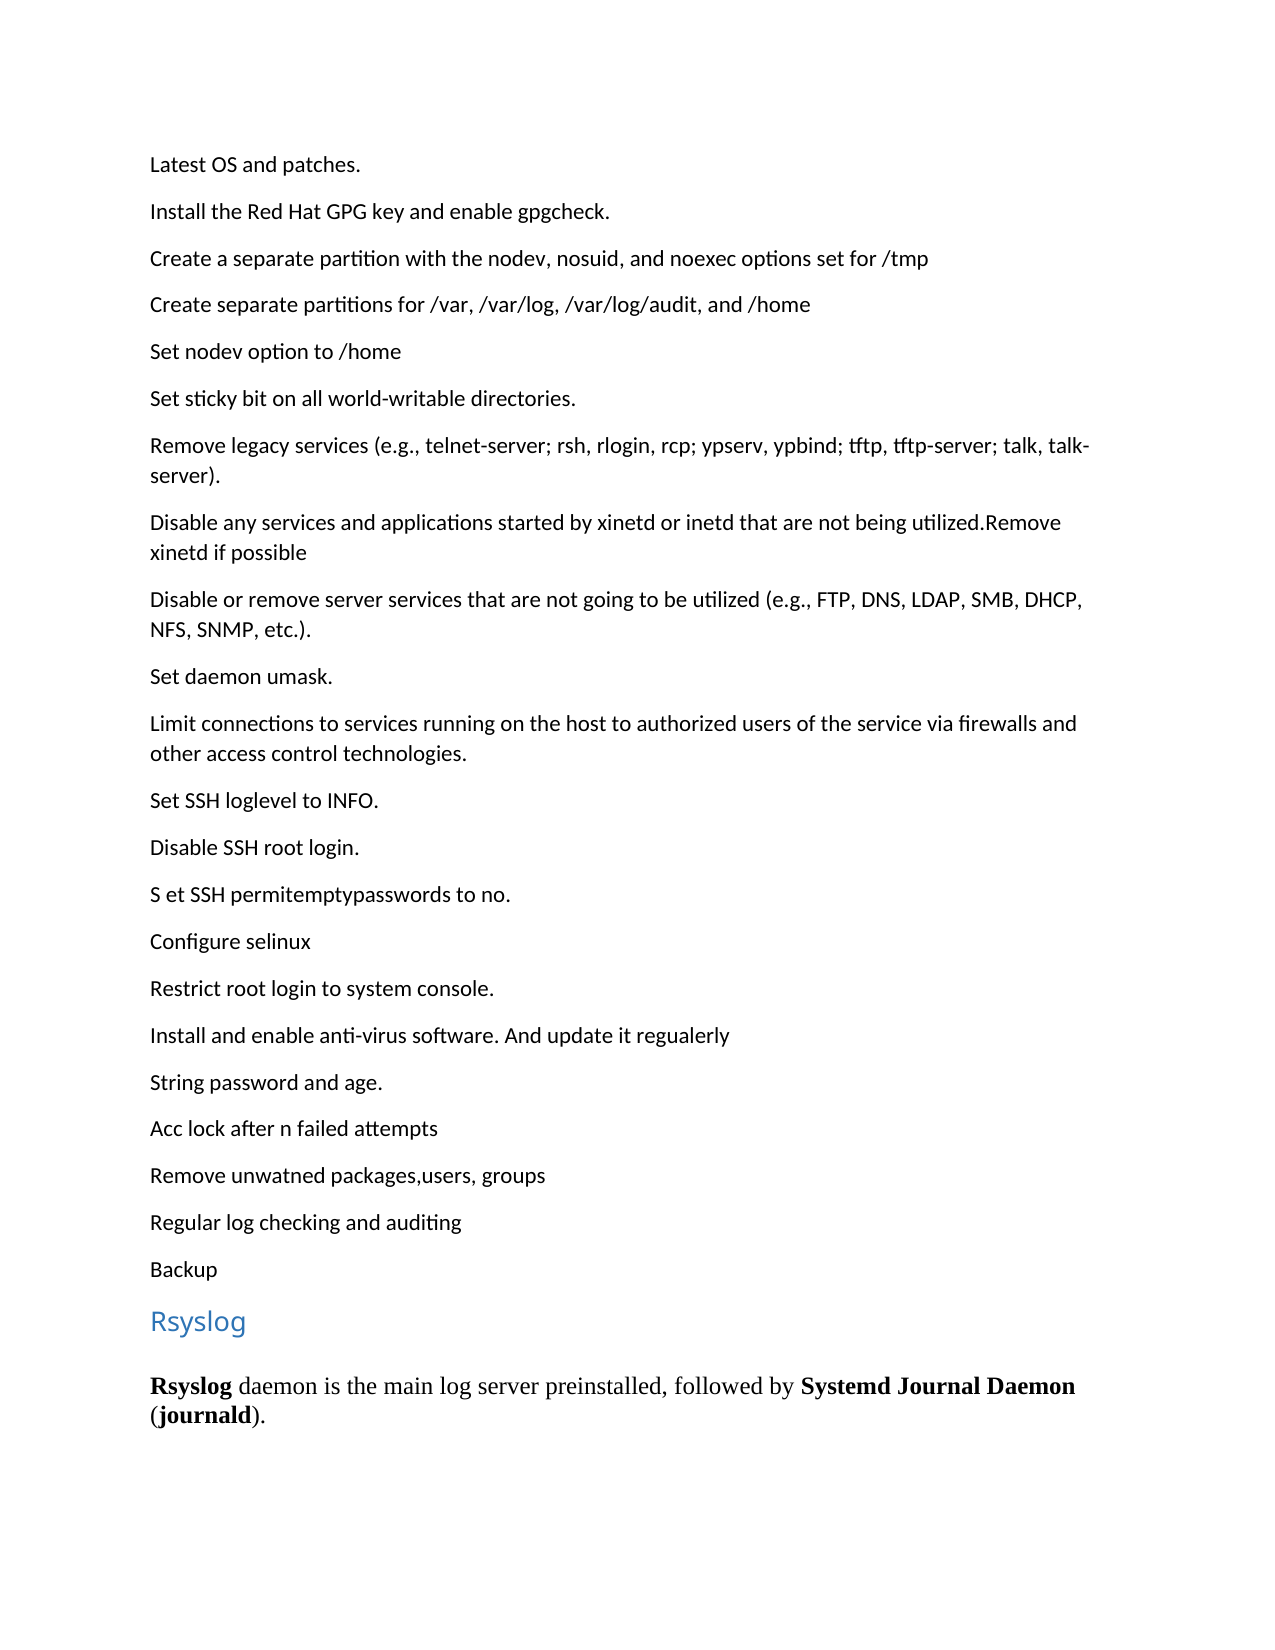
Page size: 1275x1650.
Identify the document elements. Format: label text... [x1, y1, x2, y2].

text S et SSH permitemptypasswords to no. [150, 880, 1125, 908]
text Rsyslog daemon is the main log server preinstalled, followed by Systemd Journal Daemon (journald). [150, 1371, 1125, 1428]
text Create separate partitions for /var, /var/log, /var/log/audit, and /home [150, 291, 1125, 319]
text Regular log checking and auditing [150, 1208, 1125, 1236]
text Disable SSH root login. [150, 833, 1125, 861]
text Install the Red Hat GPG key and enable gpgcheck. [150, 197, 1125, 225]
text Set daemon umask. [150, 662, 1125, 691]
text Remove legacy services (e.g., telnet-server; rsh, rlogin, rcp; ypserv, ypbind; tftp, tftp-server; talk, talk-server). [150, 431, 1125, 489]
text Remove unwatned packages,users, groups [150, 1161, 1125, 1189]
text Latest OS and patches. [150, 150, 1125, 178]
text Limit connections to services running on the host to authorized users of the service via firewalls and other access control technologies. [150, 709, 1125, 768]
text Install and enable anti-virus software. And update it regualerly [150, 1021, 1125, 1049]
text Disable any services and applications started by xinetd or inetd that are not being utilized.Remove xinetd if possible [150, 508, 1125, 567]
text Create a separate partition with the nodev, nosuid, and noexec options set for /tmp [150, 244, 1125, 272]
text Backup [150, 1255, 1125, 1283]
text Disable or remove server services that are not going to be utilized (e.g., FTP, DNS, LDAP, SMB, DHCP, NFS, SNMP, etc.). [150, 585, 1125, 644]
text Configure selinux [150, 927, 1125, 955]
text Set nodev option to /home [150, 337, 1125, 366]
text Set SSH loglevel to INFO. [150, 786, 1125, 814]
text Acc lock after n failed attempts [150, 1114, 1125, 1143]
text Set sticky bit on all world-writable directories. [150, 384, 1125, 412]
text String password and age. [150, 1068, 1125, 1096]
text Restrict root login to system console. [150, 974, 1125, 1002]
subtitle Rsyslog [150, 1302, 1125, 1339]
